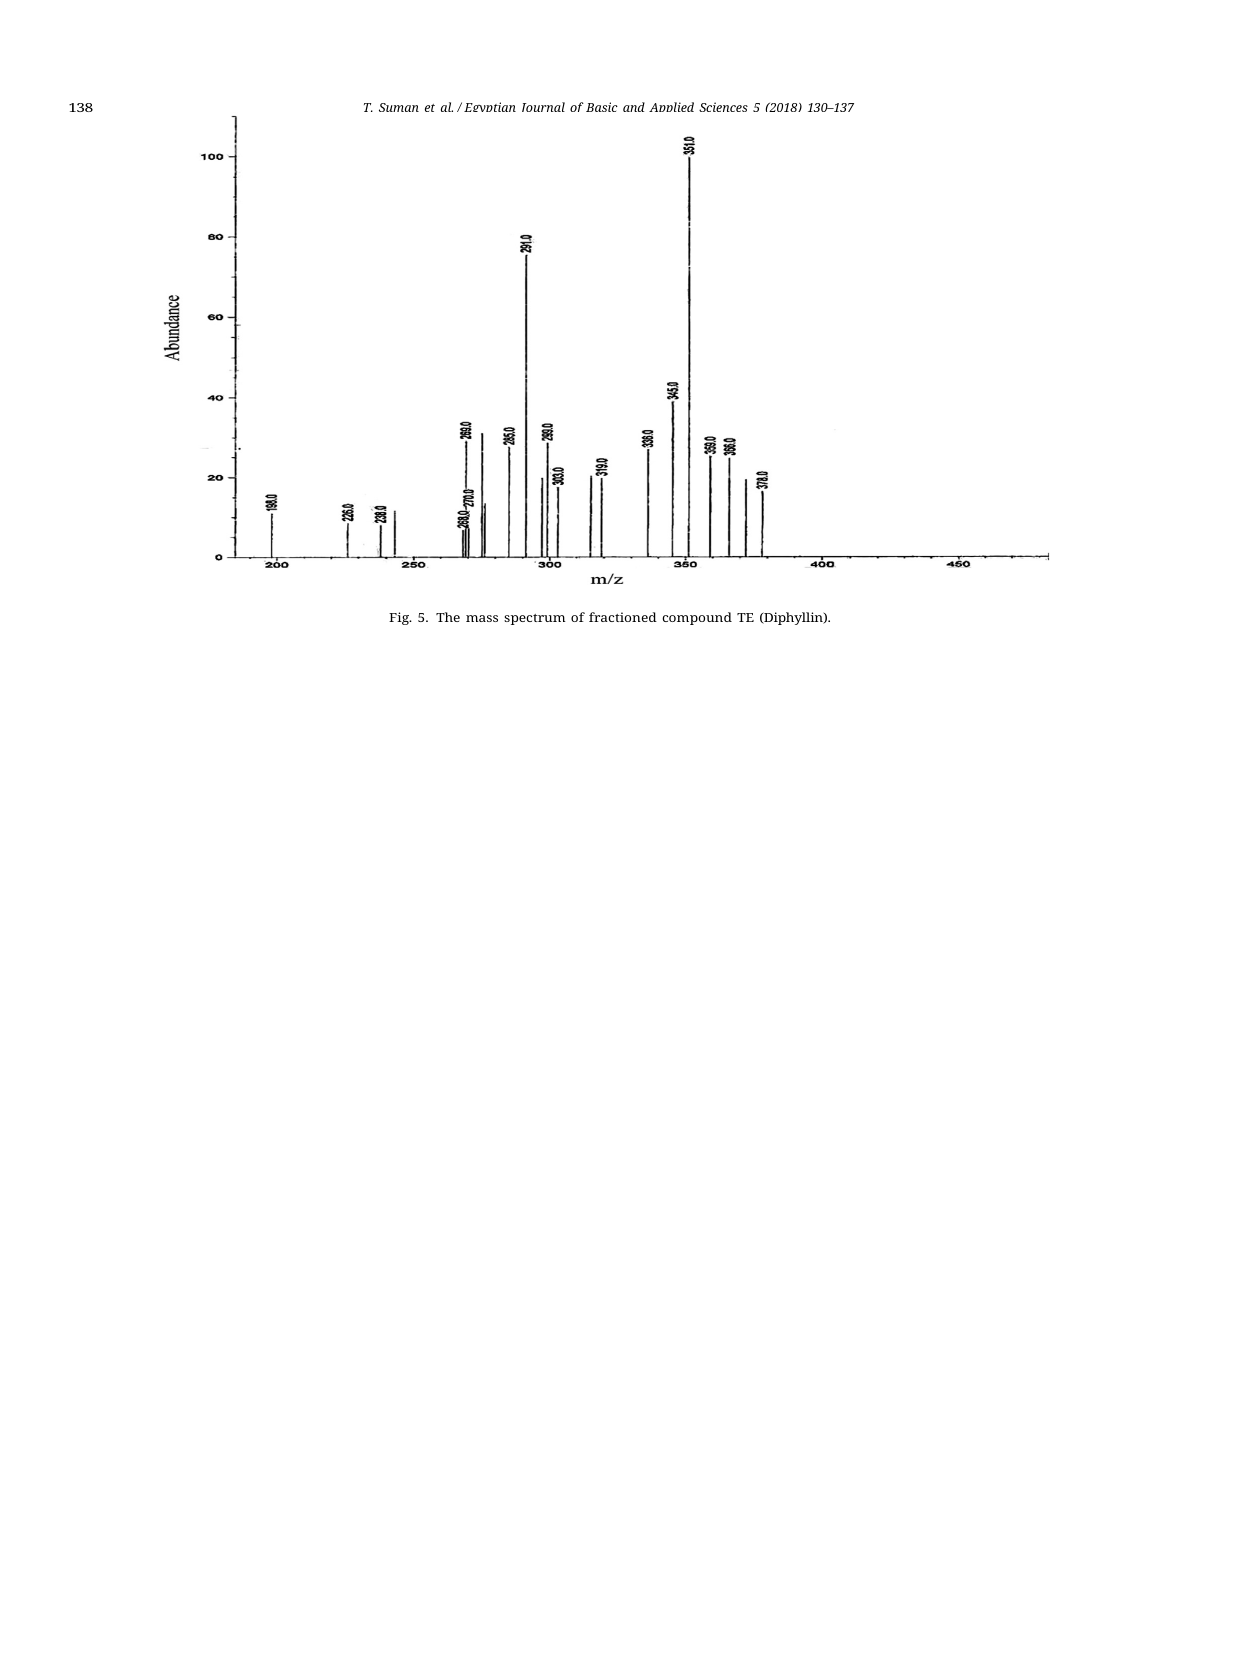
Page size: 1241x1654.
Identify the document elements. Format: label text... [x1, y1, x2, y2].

text Fig. 5. The mass spectrum of fractioned compound TE (Diphyllin). [77, 609, 1143, 626]
picture [162, 112, 1050, 585]
